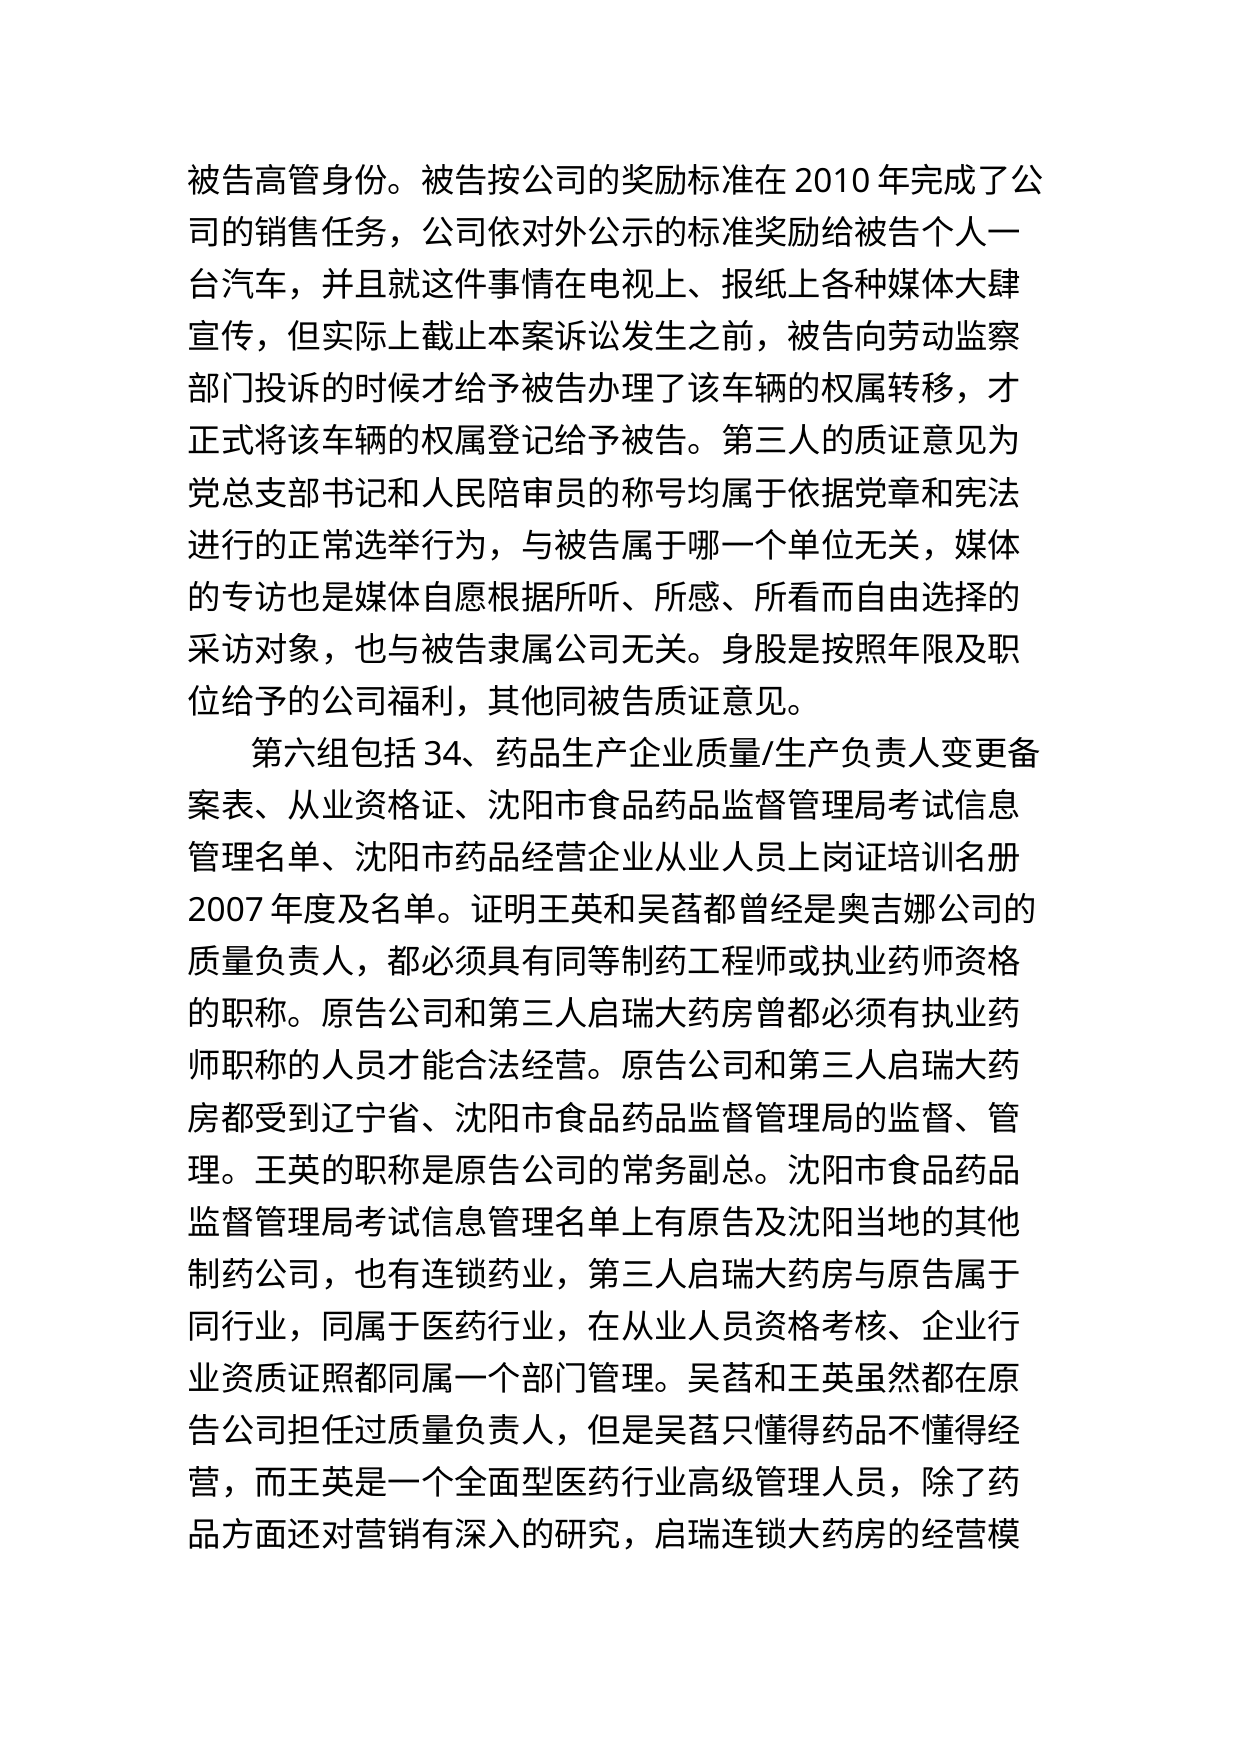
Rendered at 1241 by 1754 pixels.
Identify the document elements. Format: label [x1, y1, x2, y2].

text [187, 723, 1053, 1556]
text [187, 150, 1053, 723]
